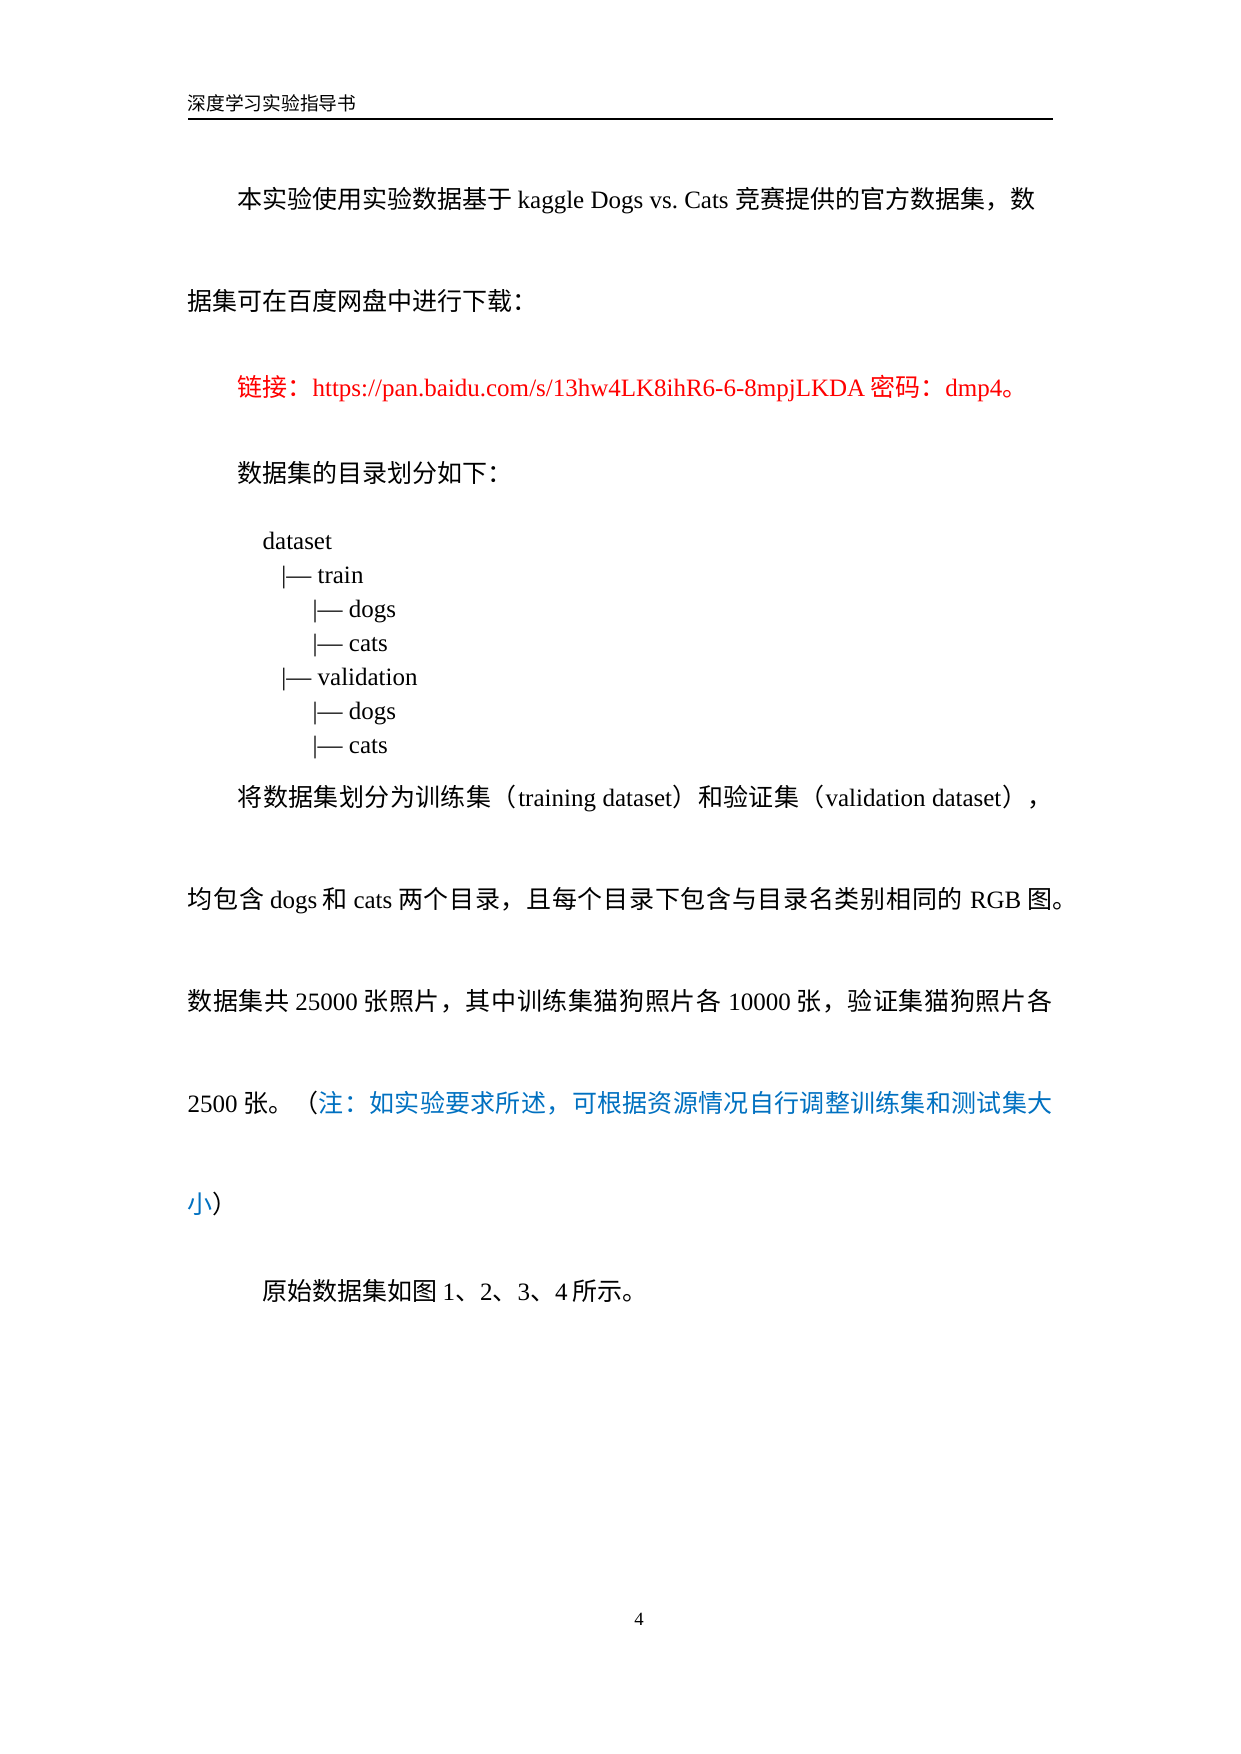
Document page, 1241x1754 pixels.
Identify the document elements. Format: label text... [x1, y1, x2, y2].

list 原始数据集如图1、2、3、4所示。 [262, 1255, 1053, 1323]
list |— validation [262, 660, 1053, 694]
list |— train [262, 558, 1053, 592]
list |— cats [262, 626, 1053, 660]
text 数据集的目录划分如下： [187, 438, 1053, 506]
text 将数据集划分为训练集（training dataset）和验证集（validation dataset），均包含dogs和cats两个目录，且每个目录下包含与目录名类别相同的RGB图。数据集共25000张照片，其中训练集猫狗照片各10000张，验证集猫狗照片各2500张。（注：如实验要求所述，可根据资源情况自行调整训练集和测试集大小） [187, 762, 1053, 1237]
list |— dogs [262, 592, 1053, 626]
list |— cats [262, 728, 1053, 762]
list |— dogs [262, 694, 1053, 728]
text 链接：https://pan.baidu.com/s/13hw4LK8ihR6-6-8mpjLKDA 密码：dmp4。 [187, 352, 1053, 420]
text 本实验使用实验数据基于kaggle Dogs vs. Cats 竞赛提供的官方数据集，数据集可在百度网盘中进行下载： [187, 164, 1053, 334]
list dataset [262, 524, 1053, 558]
